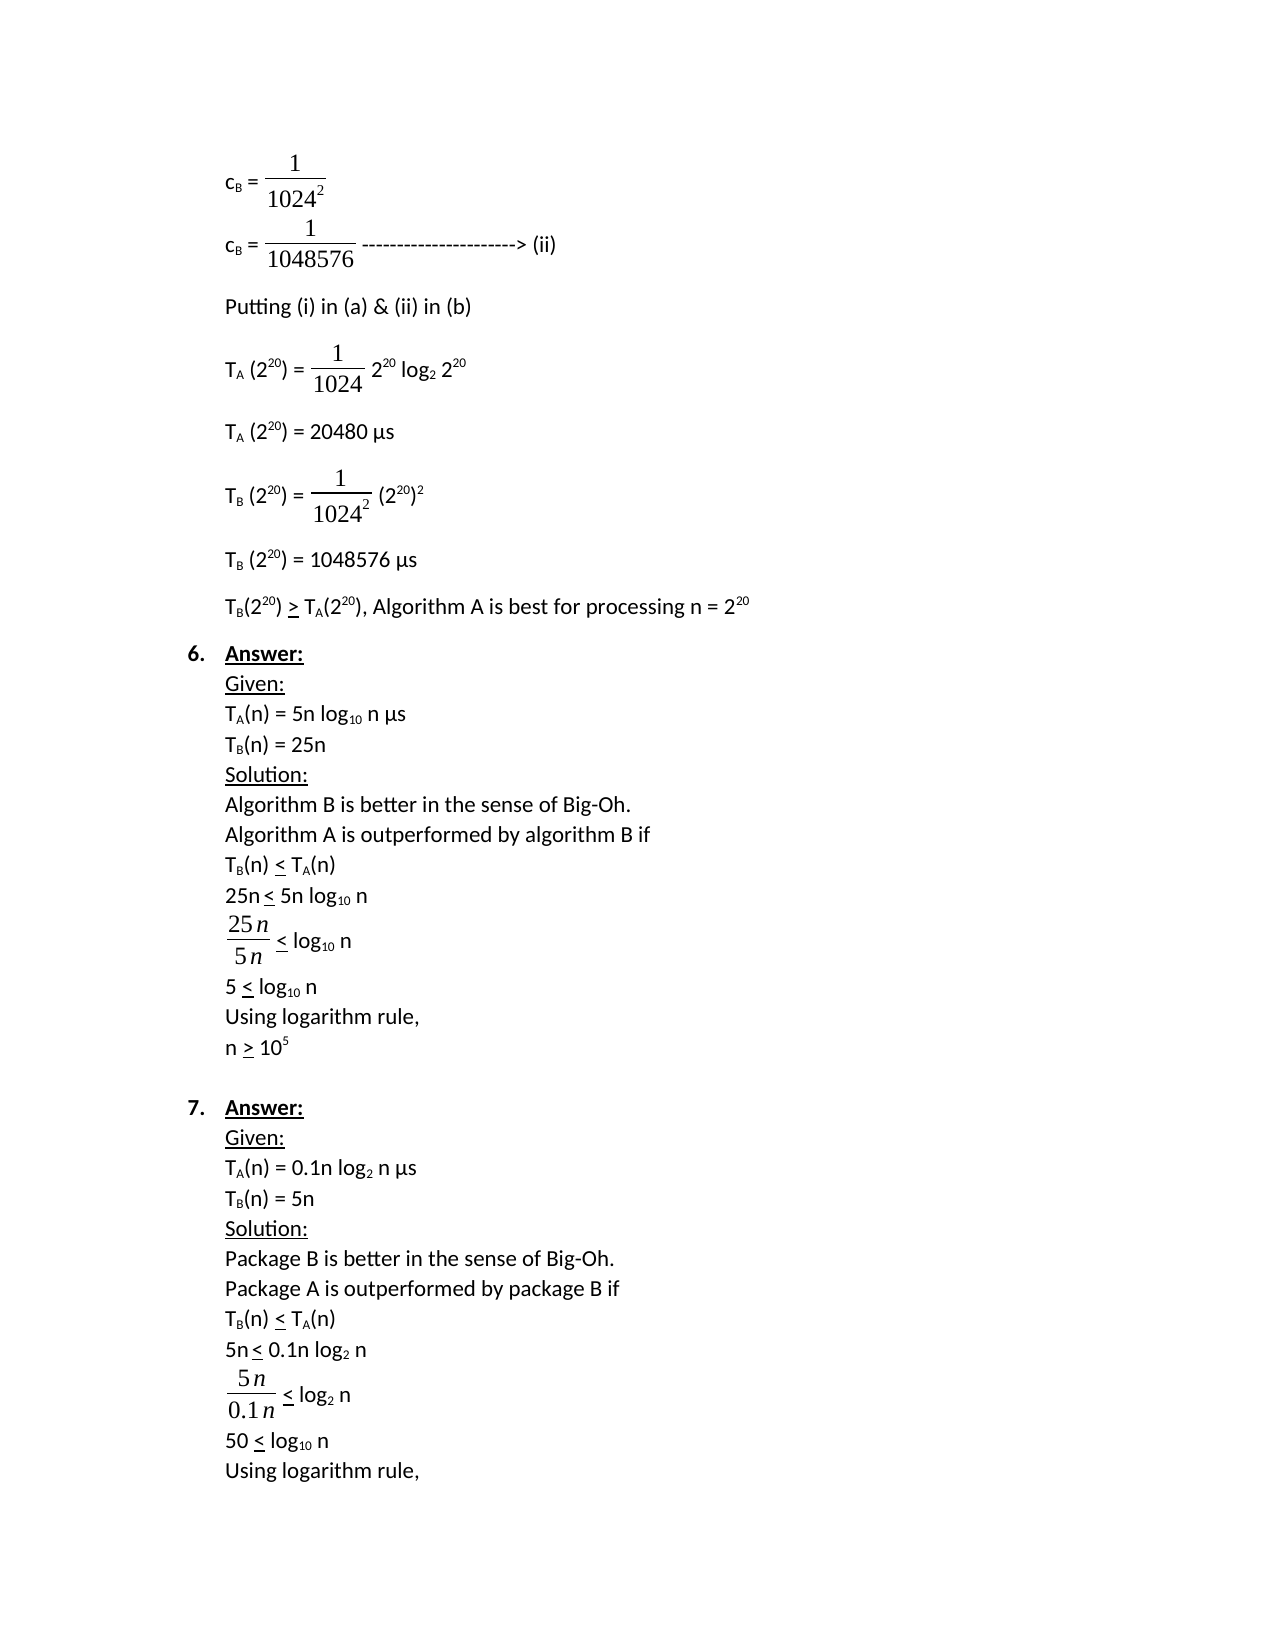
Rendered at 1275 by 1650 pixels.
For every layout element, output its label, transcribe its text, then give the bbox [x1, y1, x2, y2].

list 50 < log10 n [225, 1426, 1125, 1454]
text TA (220) = 220 log2 220 [150, 339, 1125, 398]
list Algorithm A is outperformed by algorithm B if [225, 820, 1125, 848]
text TB(220) > TA(220), Algorithm A is best for processing n = 220 [150, 592, 1125, 620]
list Given: [225, 1123, 1125, 1151]
list 5n < 0.1n log2 n [225, 1335, 1125, 1363]
list Algorithm B is better in the sense of Big-Oh. [225, 790, 1125, 818]
list cB = ----------------------> (ii) [225, 215, 1125, 274]
list Solution: [225, 760, 1125, 788]
list Package A is outperformed by package B if [225, 1274, 1125, 1302]
list Using logarithm rule, [225, 1456, 1125, 1484]
list cB = [225, 150, 1125, 212]
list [225, 1244, 1125, 1272]
list < log10 n [225, 911, 1125, 970]
list TA(n) = 0.1n log2 n µs [225, 1153, 1125, 1181]
list < log2 n [225, 1365, 1125, 1424]
text TA (220) = 20480 µs [150, 417, 1125, 445]
list 5 < log10 n [225, 972, 1125, 1000]
list TB(n) < TA(n) [225, 1304, 1125, 1332]
list TB(n) = 25n [225, 730, 1125, 758]
list Using logarithm rule, [225, 1002, 1125, 1030]
list Solution: [225, 1214, 1125, 1242]
text Putting (i) in (a) & (ii) in (b) [150, 292, 1125, 321]
list Given: [225, 669, 1125, 697]
list n > 105 [225, 1033, 1125, 1061]
list TB(n) < TA(n) [225, 851, 1125, 879]
list TA(n) = 5n log10 n µs [225, 699, 1125, 728]
list 25n < 5n log10 n [225, 881, 1125, 909]
text TB (220) = (220)2 [150, 464, 1125, 527]
list TB(n) = 5n [225, 1184, 1125, 1212]
list Answer: [187, 639, 1125, 667]
list Answer: [187, 1093, 1125, 1121]
text TB (220) = 1048576 µs [150, 545, 1125, 573]
